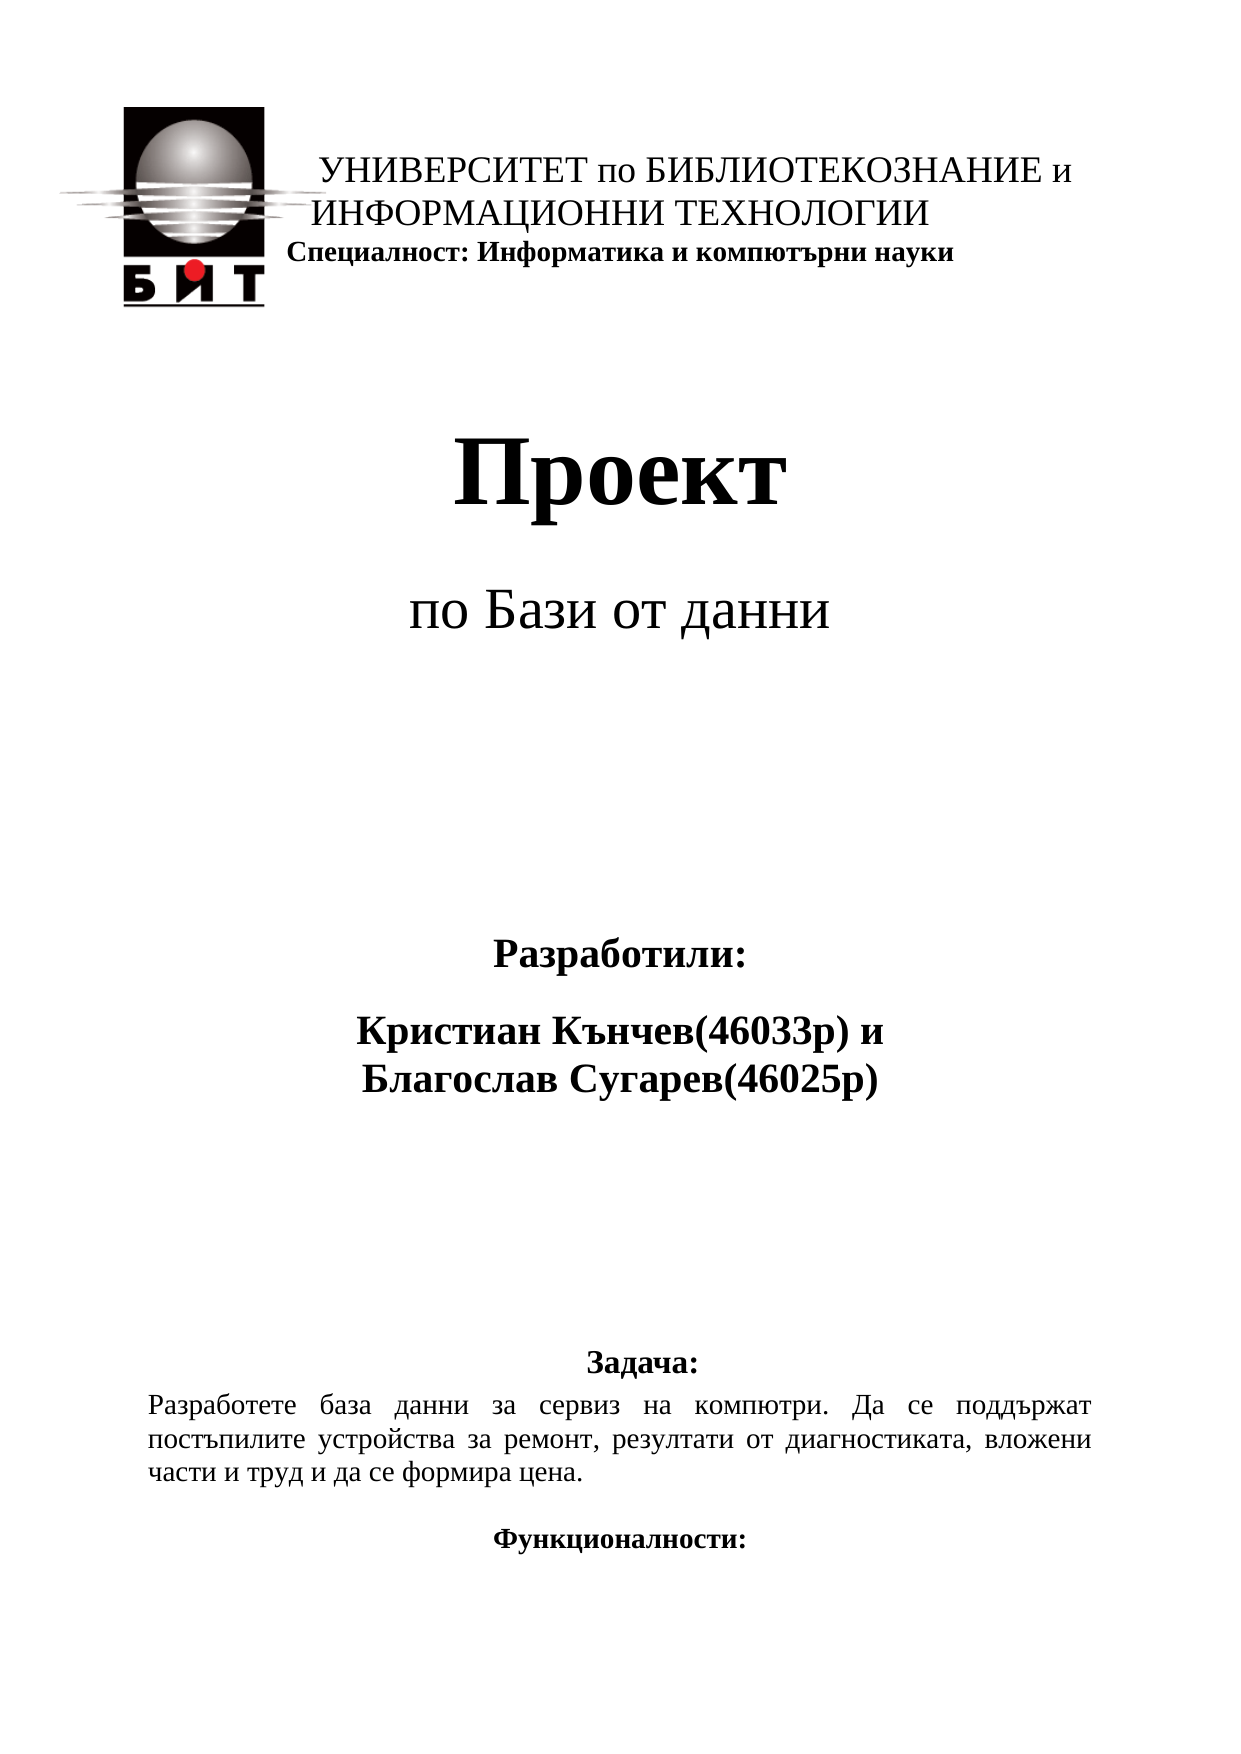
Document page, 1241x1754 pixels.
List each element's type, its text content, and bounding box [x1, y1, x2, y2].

text Функционалности: [148, 1522, 1093, 1555]
subtitle Задача: [193, 1343, 1093, 1381]
text по Бази от данни [148, 574, 1093, 641]
text Благослав Сугарев(46025р) [148, 1053, 1093, 1101]
text Проект [148, 411, 1093, 526]
text УНИВЕРСИТЕТ по БИБЛИОТЕКОЗНАНИЕ и [223, 148, 1093, 191]
text ИНФОРМАЦИОННИ ТЕХНОЛОГИИ [148, 191, 1093, 234]
text Разработете база данни за сервиз на компютри. Да се поддържат постъпилите устройства за ремонт, резултати от диагностиката, вложени части и труд и да се формира цена. [148, 1387, 1093, 1488]
picture [59, 107, 327, 310]
text Кристиан Кънчев(46033р) и [148, 1005, 1093, 1053]
text Специалност: Информатика и компютърни науки [148, 234, 1093, 267]
text Разработили: [148, 929, 1093, 977]
